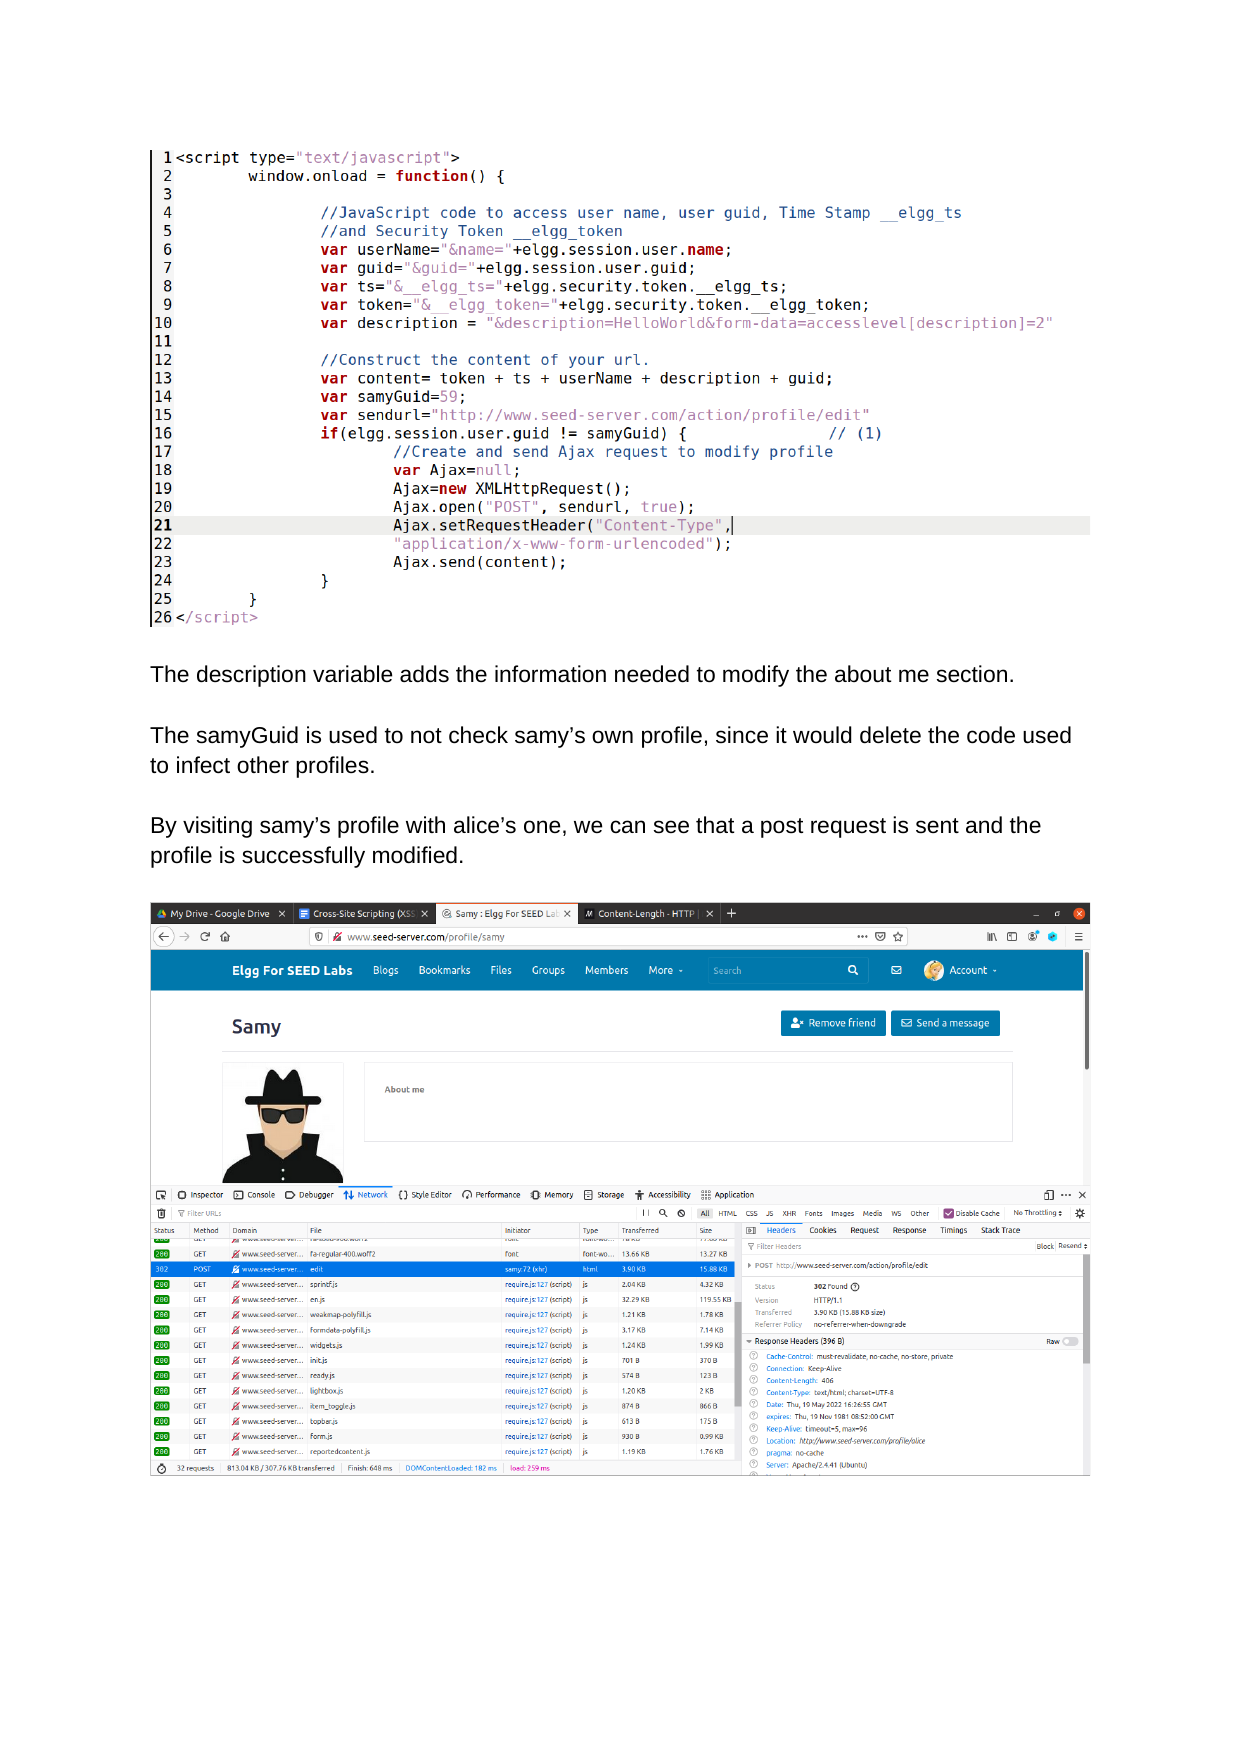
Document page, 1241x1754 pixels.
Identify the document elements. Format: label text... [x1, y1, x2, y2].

picture [150, 150, 1091, 627]
picture [150, 902, 1091, 1476]
text The samyGuid is used to not check samy’s own profile, since it would delete the code used to infect other profiles. [150, 722, 1090, 778]
picture [925, 961, 943, 980]
text The description variable adds the information needed to modify the about me section. [150, 661, 1090, 687]
text By visiting samy’s profile with alice’s one, we can see that a post request is sent and the profile is successfully modified. [150, 812, 1090, 869]
